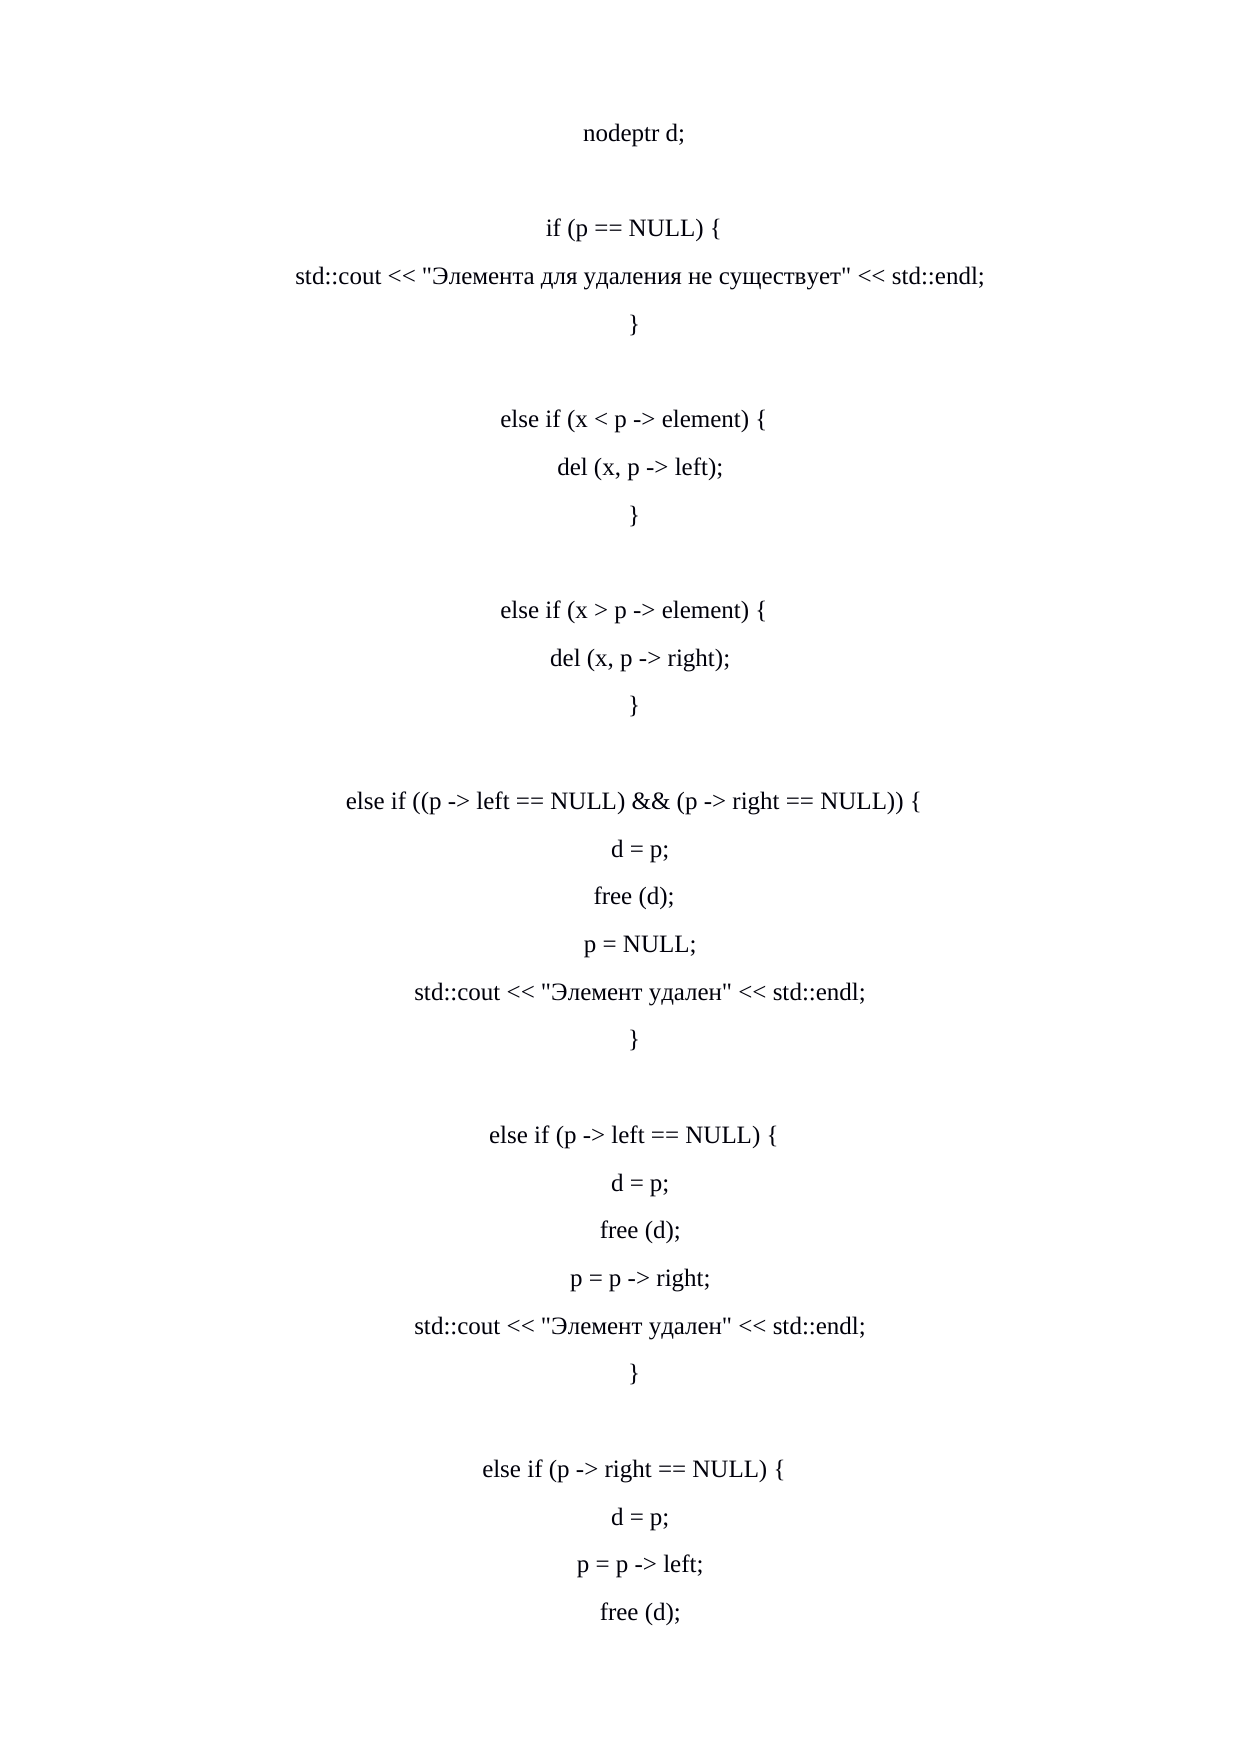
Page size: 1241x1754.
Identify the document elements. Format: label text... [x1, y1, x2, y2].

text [103, 1311, 1152, 1339]
text free (d); [103, 1597, 1152, 1626]
text free (d); [103, 1215, 1152, 1244]
text del (x, p -> left); [103, 452, 1152, 481]
text nodeptr d; [103, 118, 1152, 147]
text } [103, 1358, 1152, 1387]
text else if (p -> right == NULL) { [103, 1454, 1152, 1483]
text } [103, 500, 1152, 528]
text del (x, p -> right); [103, 643, 1152, 672]
text else if (x < p -> element) { [103, 404, 1152, 433]
text p = p -> left; [103, 1549, 1152, 1578]
text if (p == NULL) { [103, 213, 1152, 242]
text else if (x > p -> element) { [103, 595, 1152, 624]
text d = p; [103, 1502, 1152, 1530]
text p = NULL; [103, 929, 1152, 958]
text } [103, 1024, 1152, 1053]
text free (d); [103, 881, 1152, 910]
text p = p -> right; [103, 1263, 1152, 1292]
text } [103, 691, 1152, 719]
text else if (p -> left == NULL) { [103, 1120, 1152, 1149]
text d = p; [103, 834, 1152, 862]
text } [103, 309, 1152, 338]
text std::cout << "Элемент удален" << std::endl; [103, 977, 1152, 1006]
text d = p; [103, 1168, 1152, 1196]
text else if ((p -> left == NULL) && (p -> right == NULL)) { [103, 786, 1152, 815]
text std::cout << "Элемента для удаления не существует" << std::endl; [103, 261, 1152, 290]
